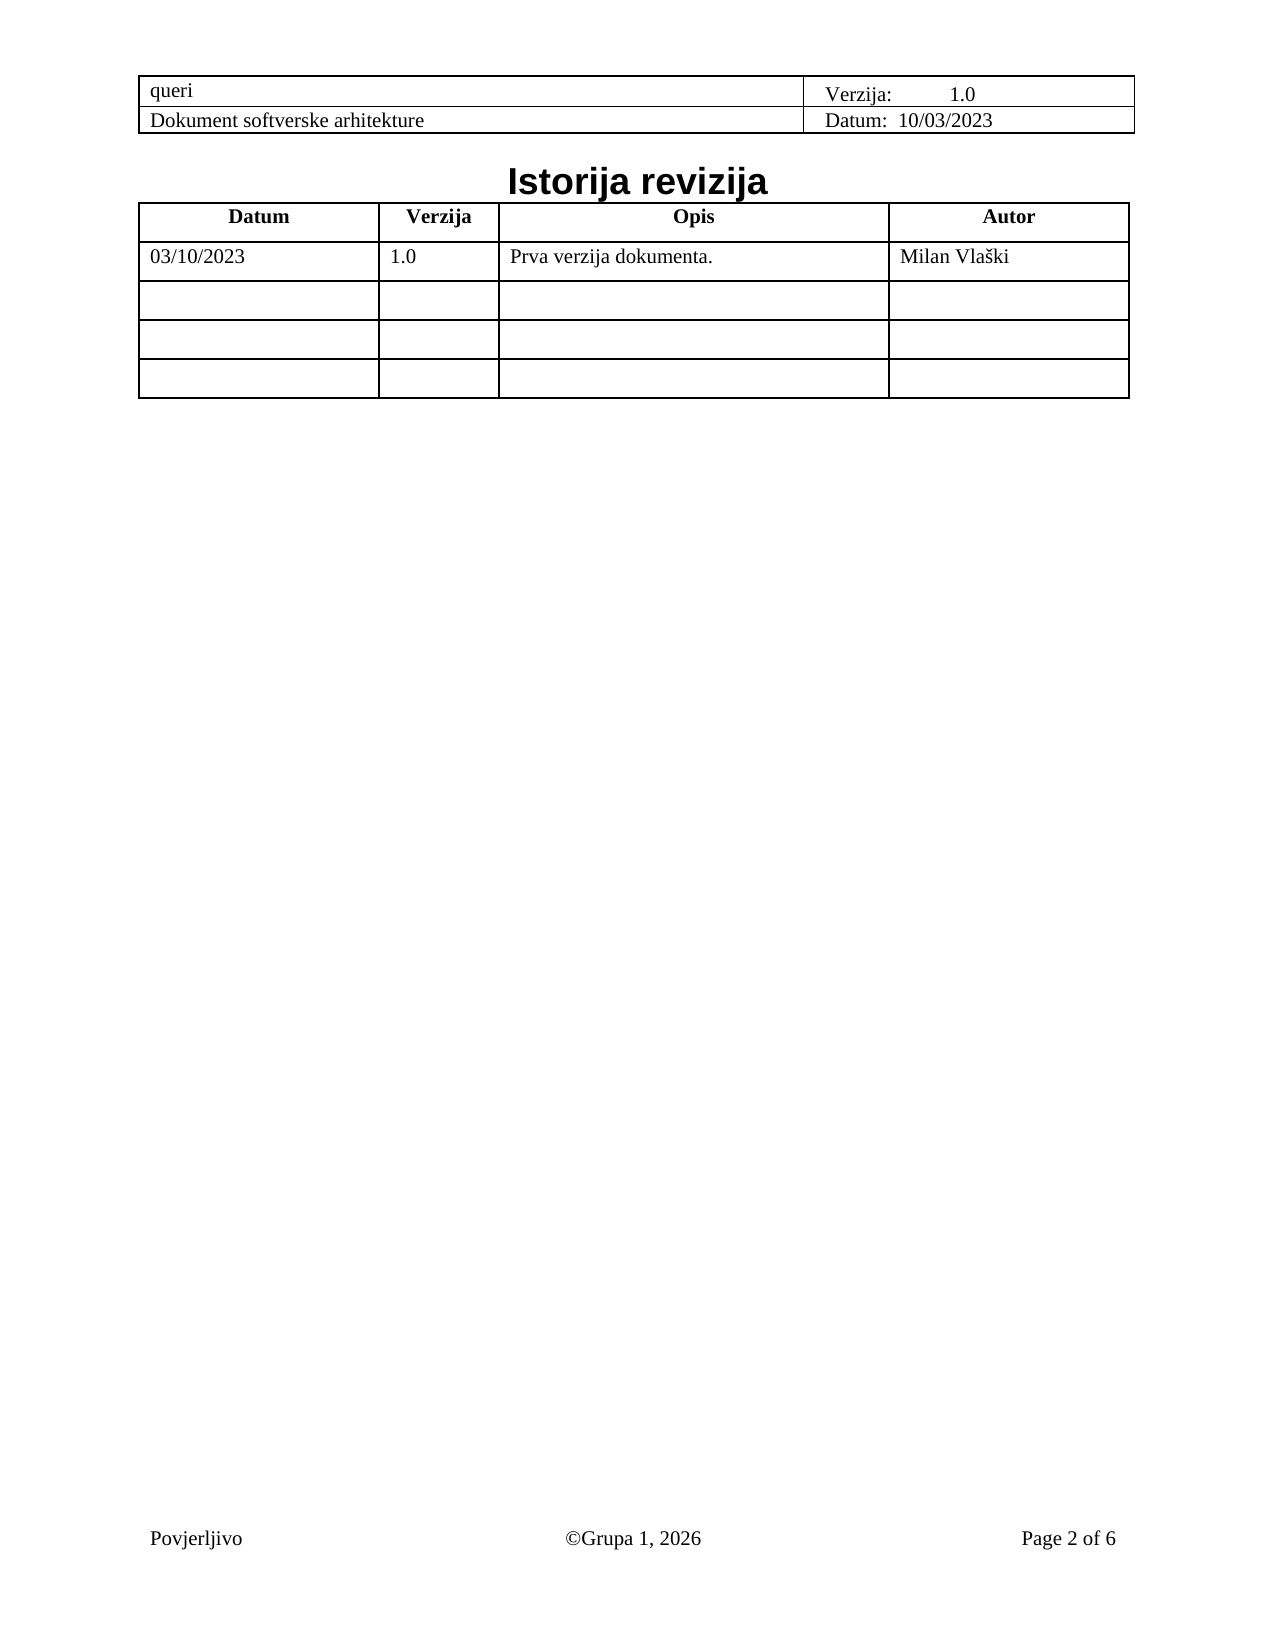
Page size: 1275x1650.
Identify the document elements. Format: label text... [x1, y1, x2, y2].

table_cell [890, 282, 1128, 319]
table_cell [380, 282, 498, 319]
table_cell [500, 282, 888, 319]
table_cell [500, 321, 888, 358]
table_header Opis [500, 204, 888, 241]
table_cell [380, 321, 498, 358]
table_cell Milan Vlaški [890, 243, 1128, 280]
title Istorija revizija [150, 159, 1125, 202]
table_cell 03/10/2023 [140, 243, 378, 280]
table_cell [140, 282, 378, 319]
table_cell [140, 321, 378, 358]
table_header Autor [890, 204, 1128, 241]
table_header Verzija [380, 204, 498, 241]
table_cell [140, 360, 378, 397]
table_cell 1.0 [380, 243, 498, 280]
table_cell Prva verzija dokumenta. [500, 243, 888, 280]
table_cell [890, 360, 1128, 397]
table_cell [890, 321, 1128, 358]
table_cell [380, 360, 498, 397]
table_cell [500, 360, 888, 397]
table_header Datum [140, 204, 378, 241]
